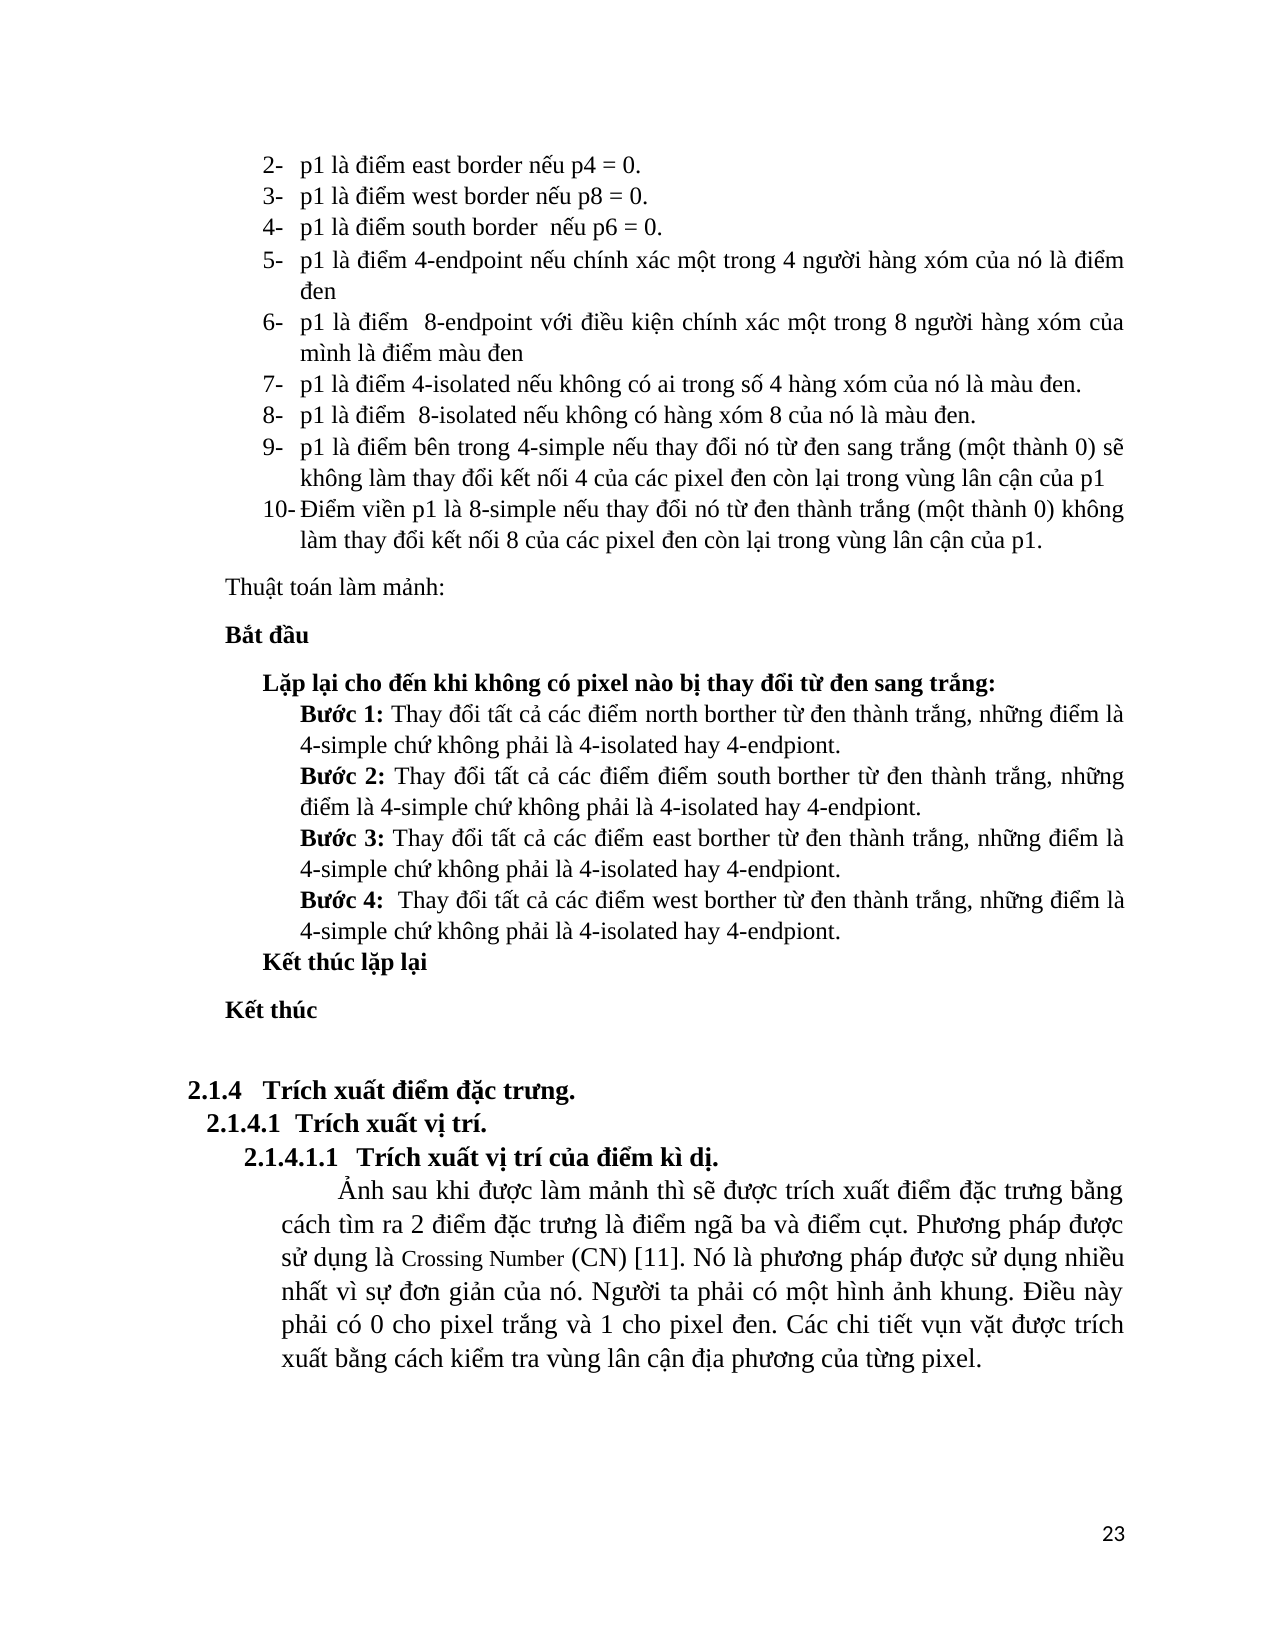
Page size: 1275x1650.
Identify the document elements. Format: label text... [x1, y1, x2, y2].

list Bước 2: Thay đổi tất cả các điểm điểm south borther từ đen thành trắng, những điểm là 4-simple chứ không phải là 4-isolated hay 4-endpiont. [300, 761, 1125, 821]
text Bắt đầu [150, 620, 1125, 649]
list p1 là điểm 8-isolated nếu không có hàng xóm 8 của nó là màu đen. [262, 401, 1125, 429]
list p1 là điểm 8-endpoint với điều kiện chính xác một trong 8 người hàng xóm của mình là điểm màu đen [262, 307, 1125, 367]
list p1 là điểm south border nếu p6 = 0. [262, 212, 1125, 241]
list Ảnh sau khi được làm mảnh thì sẽ được trích xuất điểm đặc trưng bằng cách tìm ra 2 điểm đặc trưng là điểm ngã ba và điểm cụt. Phương pháp được sử dụng là Crossing Number (CN) [11]. Nó là phương pháp được sử dụng nhiều nhất vì sự đơn giản của nó. Người ta phải có một hình ảnh khung. Điều này phải có 0 cho pixel trắng và 1 cho pixel đen. Các chi tiết vụn vặt được trích xuất bằng cách kiểm tra vùng lân cận địa phương của từng pixel. [281, 1174, 1125, 1373]
list Điểm viền p1 là 8-simple nếu thay đổi nó từ đen thành trắng (một thành 0) không làm thay đổi kết nối 8 của các pixel đen còn lại trong vùng lân cận của p1. [262, 494, 1125, 553]
list Lặp lại cho đến khi không có pixel nào bị thay đổi từ đen sang trắng: [225, 668, 1125, 697]
list p1 là điểm 4-isolated nếu không có ai trong số 4 hàng xóm của nó là màu đen. [262, 369, 1125, 398]
list p1 là điểm east border nếu p4 = 0. [262, 150, 1125, 179]
list Trích xuất điểm đặc trưng. [187, 1074, 1125, 1105]
list p1 là điểm bên trong 4-simple nếu thay đổi nó từ đen sang trắng (một thành 0) sẽ không làm thay đổi kết nối 4 của các pixel đen còn lại trong vùng lân cận của p1 [262, 432, 1125, 491]
text Thuật toán làm mảnh: [225, 572, 1125, 601]
text Kết thúc [150, 995, 1125, 1024]
list p1 là điểm 4-endpoint nếu chính xác một trong 4 người hàng xóm của nó là điểm đen [262, 245, 1125, 305]
list Bước 3: Thay đổi tất cả các điểm east borther từ đen thành trắng, những điểm là 4-simple chứ không phải là 4-isolated hay 4-endpiont. [300, 823, 1125, 883]
list Bước 4: Thay đổi tất cả các điểm west borther từ đen thành trắng, những điểm là 4-simple chứ không phải là 4-isolated hay 4-endpiont. [300, 885, 1125, 945]
list Bước 1: Thay đổi tất cả các điểm north borther từ đen thành trắng, những điểm là 4-simple chứ không phải là 4-isolated hay 4-endpiont. [300, 699, 1125, 759]
list Trích xuất vị trí của điểm kì dị. [244, 1141, 1125, 1172]
list Trích xuất vị trí. [206, 1107, 1125, 1138]
list Kết thúc lặp lại [225, 947, 1125, 976]
list p1 là điểm west border nếu p8 = 0. [262, 181, 1125, 210]
